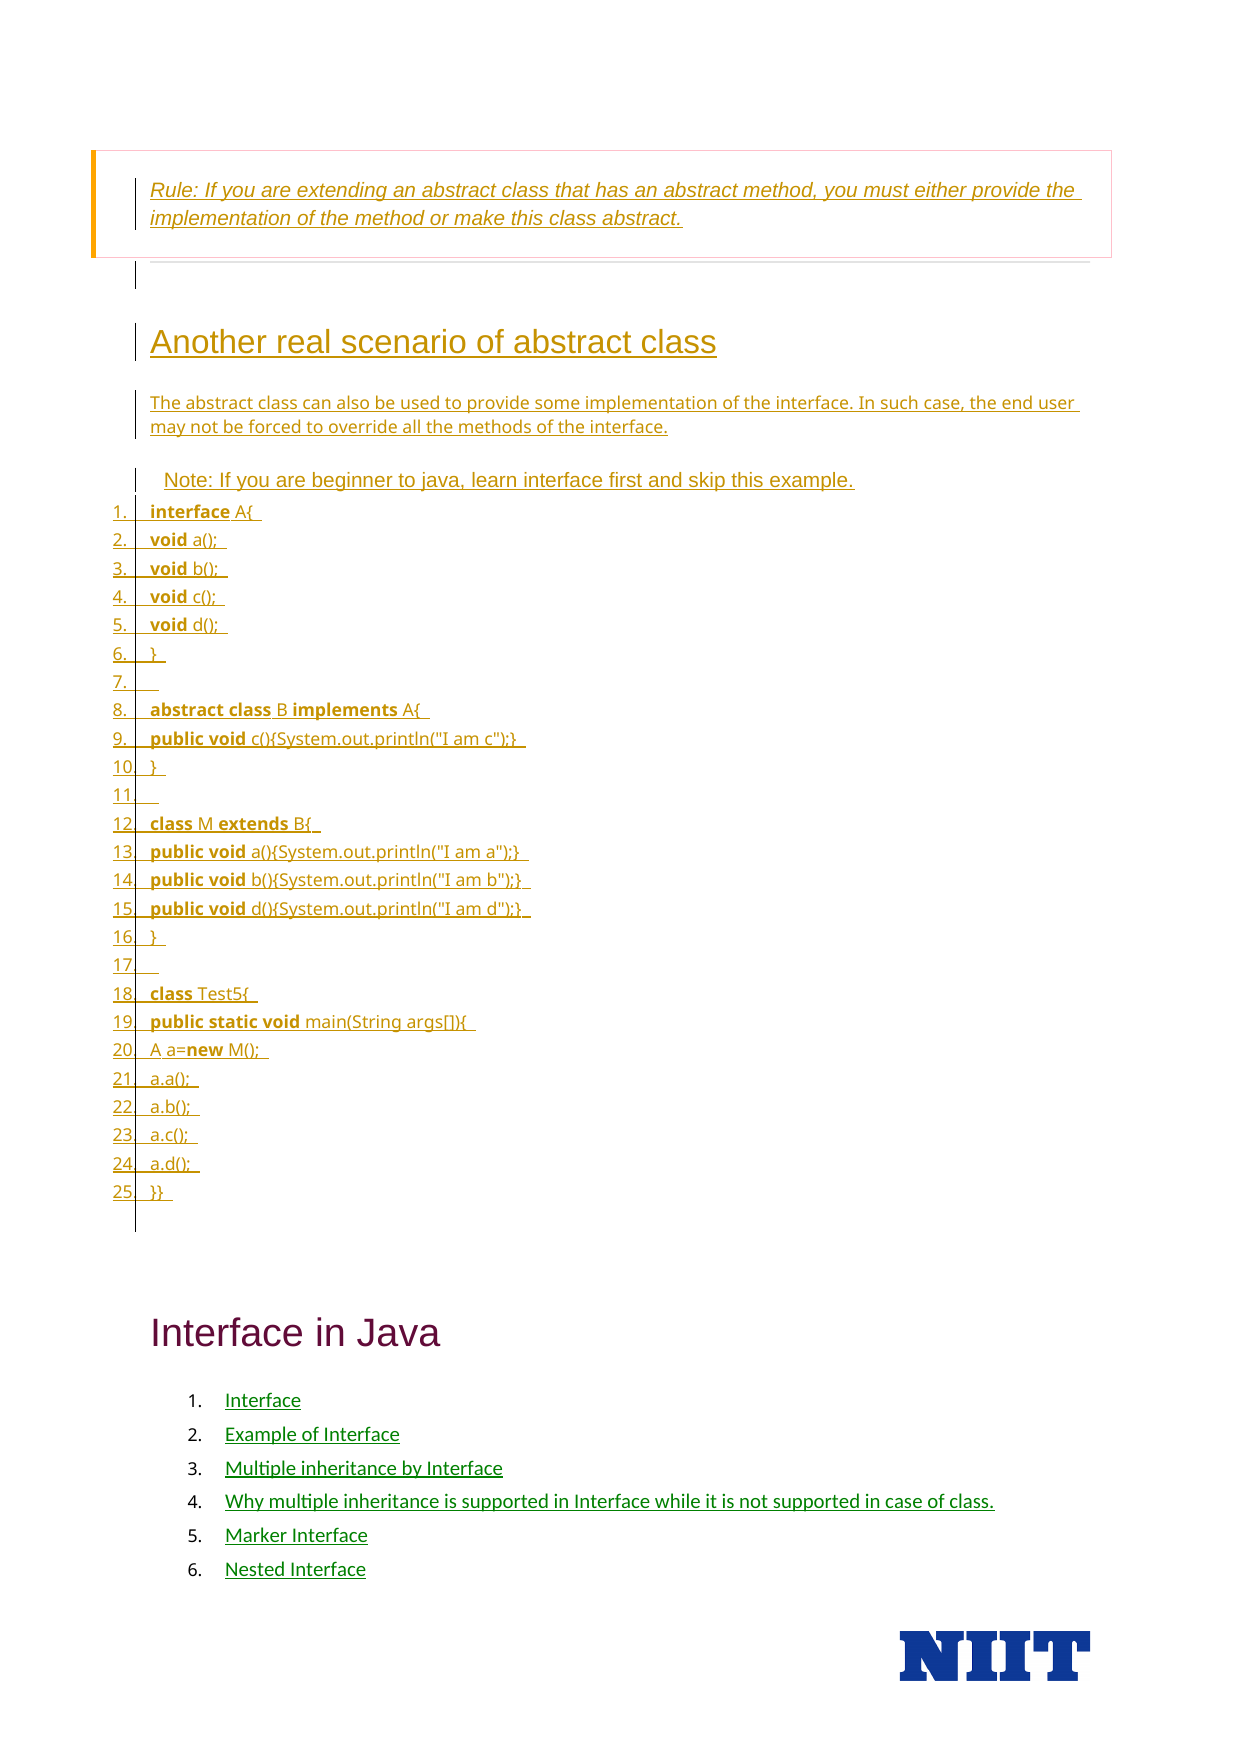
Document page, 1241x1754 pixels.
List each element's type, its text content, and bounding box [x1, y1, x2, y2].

picture [899, 1631, 1091, 1681]
subtitle Interface in Java [150, 1309, 1090, 1355]
list Interface [187, 1384, 1090, 1413]
list Example of Interface [187, 1418, 1090, 1446]
list Nested Interface [187, 1553, 1090, 1581]
list Marker Interface [187, 1519, 1090, 1548]
list Multiple inheritance by Interface [187, 1452, 1090, 1480]
list Why multiple inheritance is supported in Interface while it is not supported in case of class. [187, 1486, 1090, 1514]
